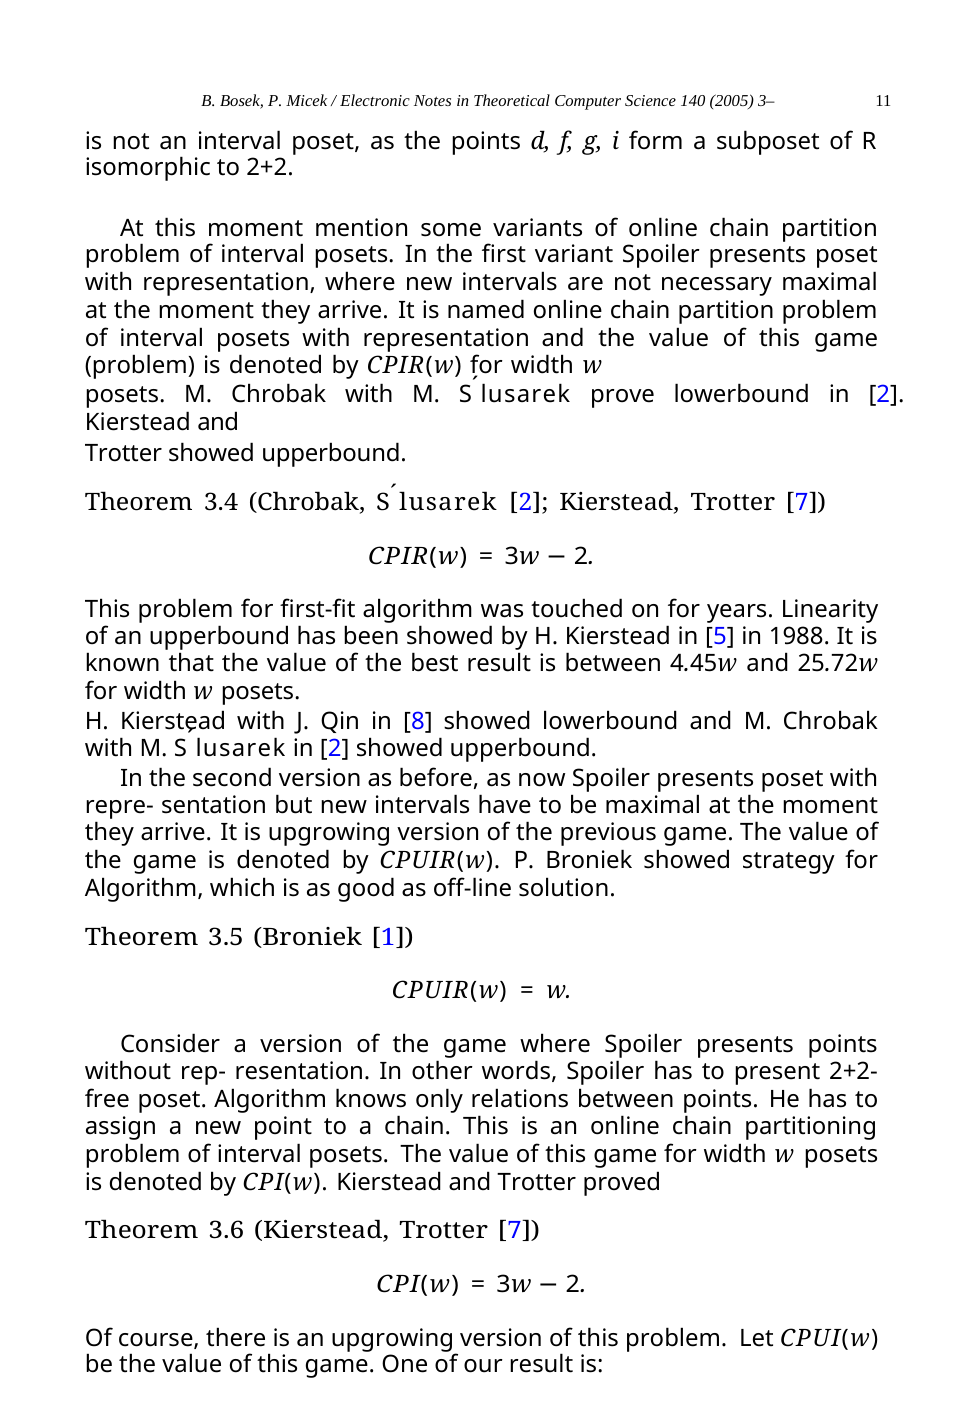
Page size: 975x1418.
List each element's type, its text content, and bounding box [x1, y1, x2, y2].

text Trotter showed upperbound. [84, 436, 904, 468]
text Of course, there is an upgrowing version of this problem. Let CPUI(w) be the value of this game. One of our result is: [84, 1324, 878, 1380]
text CPUIR(w) = w. [73, 973, 890, 1005]
text posets. M. Chrobak with M. S´lusarek prove lowerbound in [2]. Kierstead and [84, 381, 904, 436]
text In the second version as before, as now Spoiler presents poset with repre- sentation but new intervals have to be maximal at the moment they arrive. It is upgrowing version of the previous game. The value of the game is denoted by CPUIR(w). P. Broniek showed strategy for Algorithm, which is as good as off-line solution. [84, 764, 878, 903]
text This problem for first-fit algorithm was touched on for years. Linearity of an upperbound has been showed by H. Kierstead in [5] in 1988. It is known that the value of the best result is between 4.45w and 25.72w for width w posets. [84, 596, 878, 707]
text At this moment mention some variants of online chain partition problem of interval posets. In the first variant Spoiler presents poset with representation, where new intervals are not necessary maximal at the moment they arrive. It is named online chain partition problem of interval posets with representation and the value of this game (problem) is denoted by CPIR(w) for width w [84, 214, 878, 381]
text Theorem 3.4 (Chrobak, S´lusarek [2]; Kierstead, Trotter [7]) [84, 476, 904, 517]
text H. Kierstead with J. Qin in [8] showed lowerbound and M. Chrobak with M. S´lusarek in [2] showed upperbound. [84, 711, 878, 763]
text Theorem 3.5 (Broniek [1]) [84, 919, 904, 952]
text is not an interval poset, as the points d, f, g, i form a subposet of R isomorphic to 2+2. [84, 127, 878, 183]
text Consider a version of the game where Spoiler presents points without rep- resentation. In other words, Spoiler has to present 2+2-free poset. Algorithm knows only relations between points. He has to assign a new point to a chain. This is an online chain partitioning problem of interval posets. The value of this game for width w posets is denoted by CPI(w). Kierstead and Trotter proved [84, 1031, 878, 1197]
text CPIR(w) = 3w − 2. [73, 538, 889, 571]
text Theorem 3.6 (Kierstead, Trotter [7]) [84, 1213, 904, 1246]
text CPI(w) = 3w − 2. [73, 1267, 889, 1299]
